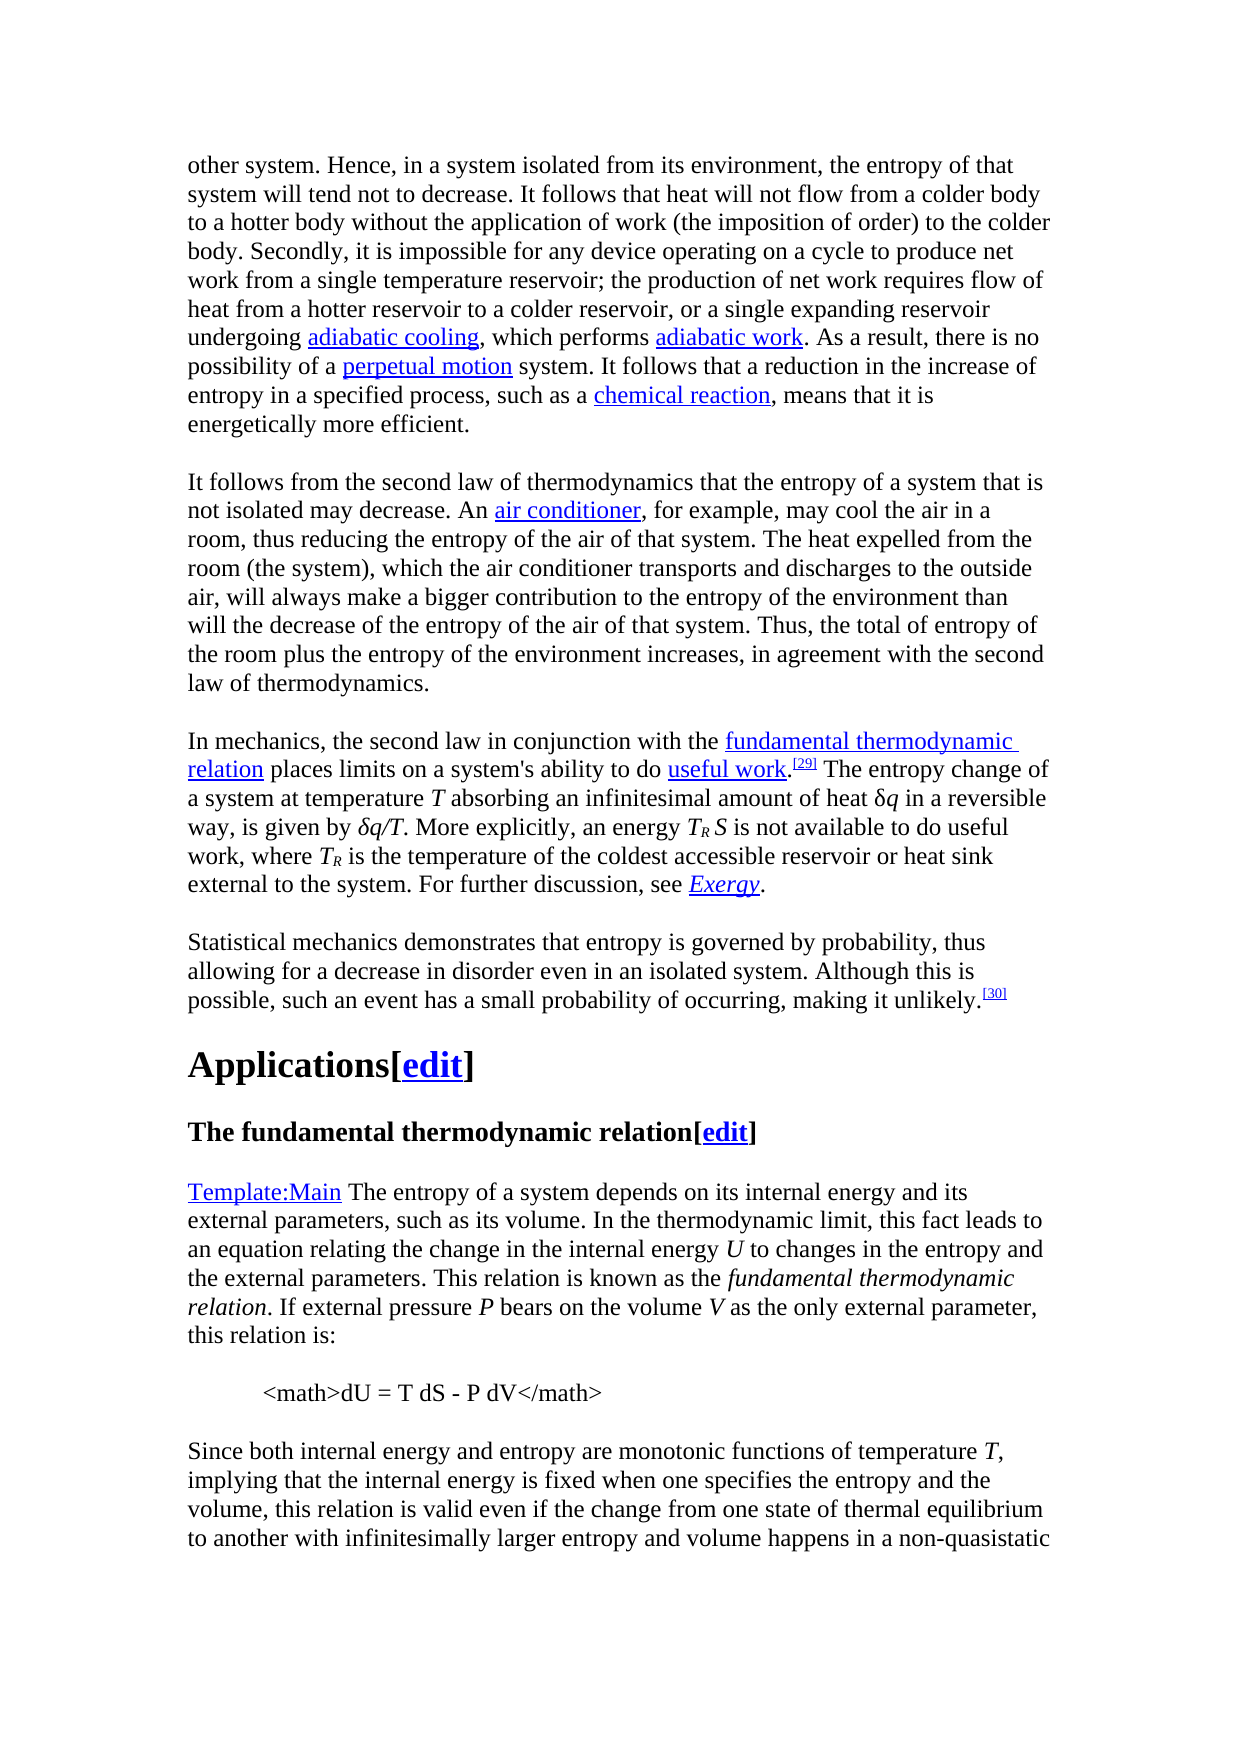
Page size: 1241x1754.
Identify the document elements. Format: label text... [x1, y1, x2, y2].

text In mechanics, the second law in conjunction with the fundamental thermodynamic relation places limits on a system's ability to do useful work.[29] The entropy change of a system at temperature T absorbing an infinitesimal amount of heat δq in a reversible way, is given by δq/T. More explicitly, an energy TR S is not available to do useful work, where TR is the temperature of the coldest accessible reservoir or heat sink external to the system. For further discussion, see Exergy. [187, 726, 1053, 898]
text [187, 150, 1053, 437]
text <math>dU = T dS - P dV</math> [262, 1378, 1053, 1407]
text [187, 1436, 1053, 1551]
subtitle The fundamental thermodynamic relation[edit] [187, 1115, 1053, 1148]
text It follows from the second law of thermodynamics that the entropy of a system that is not isolated may decrease. An air conditioner, for example, may cool the air in a room, thus reducing the entropy of the air of that system. The heat expelled from the room (the system), which the air conditioner transports and discharges to the outside air, will always make a bigger contribution to the entropy of the environment than will the decrease of the entropy of the air of that system. Thus, the total of entropy of the room plus the entropy of the environment increases, in agreement with the second law of thermodynamics. [187, 467, 1053, 697]
text Template:Main The entropy of a system depends on its internal energy and its external parameters, such as its volume. In the thermodynamic limit, this fact leads to an equation relating the change in the internal energy U to changes in the entropy and the external parameters. This relation is known as the fundamental thermodynamic relation. If external pressure P bears on the volume V as the only external parameter, this relation is: [187, 1177, 1053, 1349]
text Statistical mechanics demonstrates that entropy is governed by probability, thus allowing for a decrease in disorder even in an isolated system. Although this is possible, such an event has a small probability of occurring, making it unlikely.[30] [187, 927, 1053, 1014]
subtitle Applications[edit] [187, 1043, 1053, 1086]
